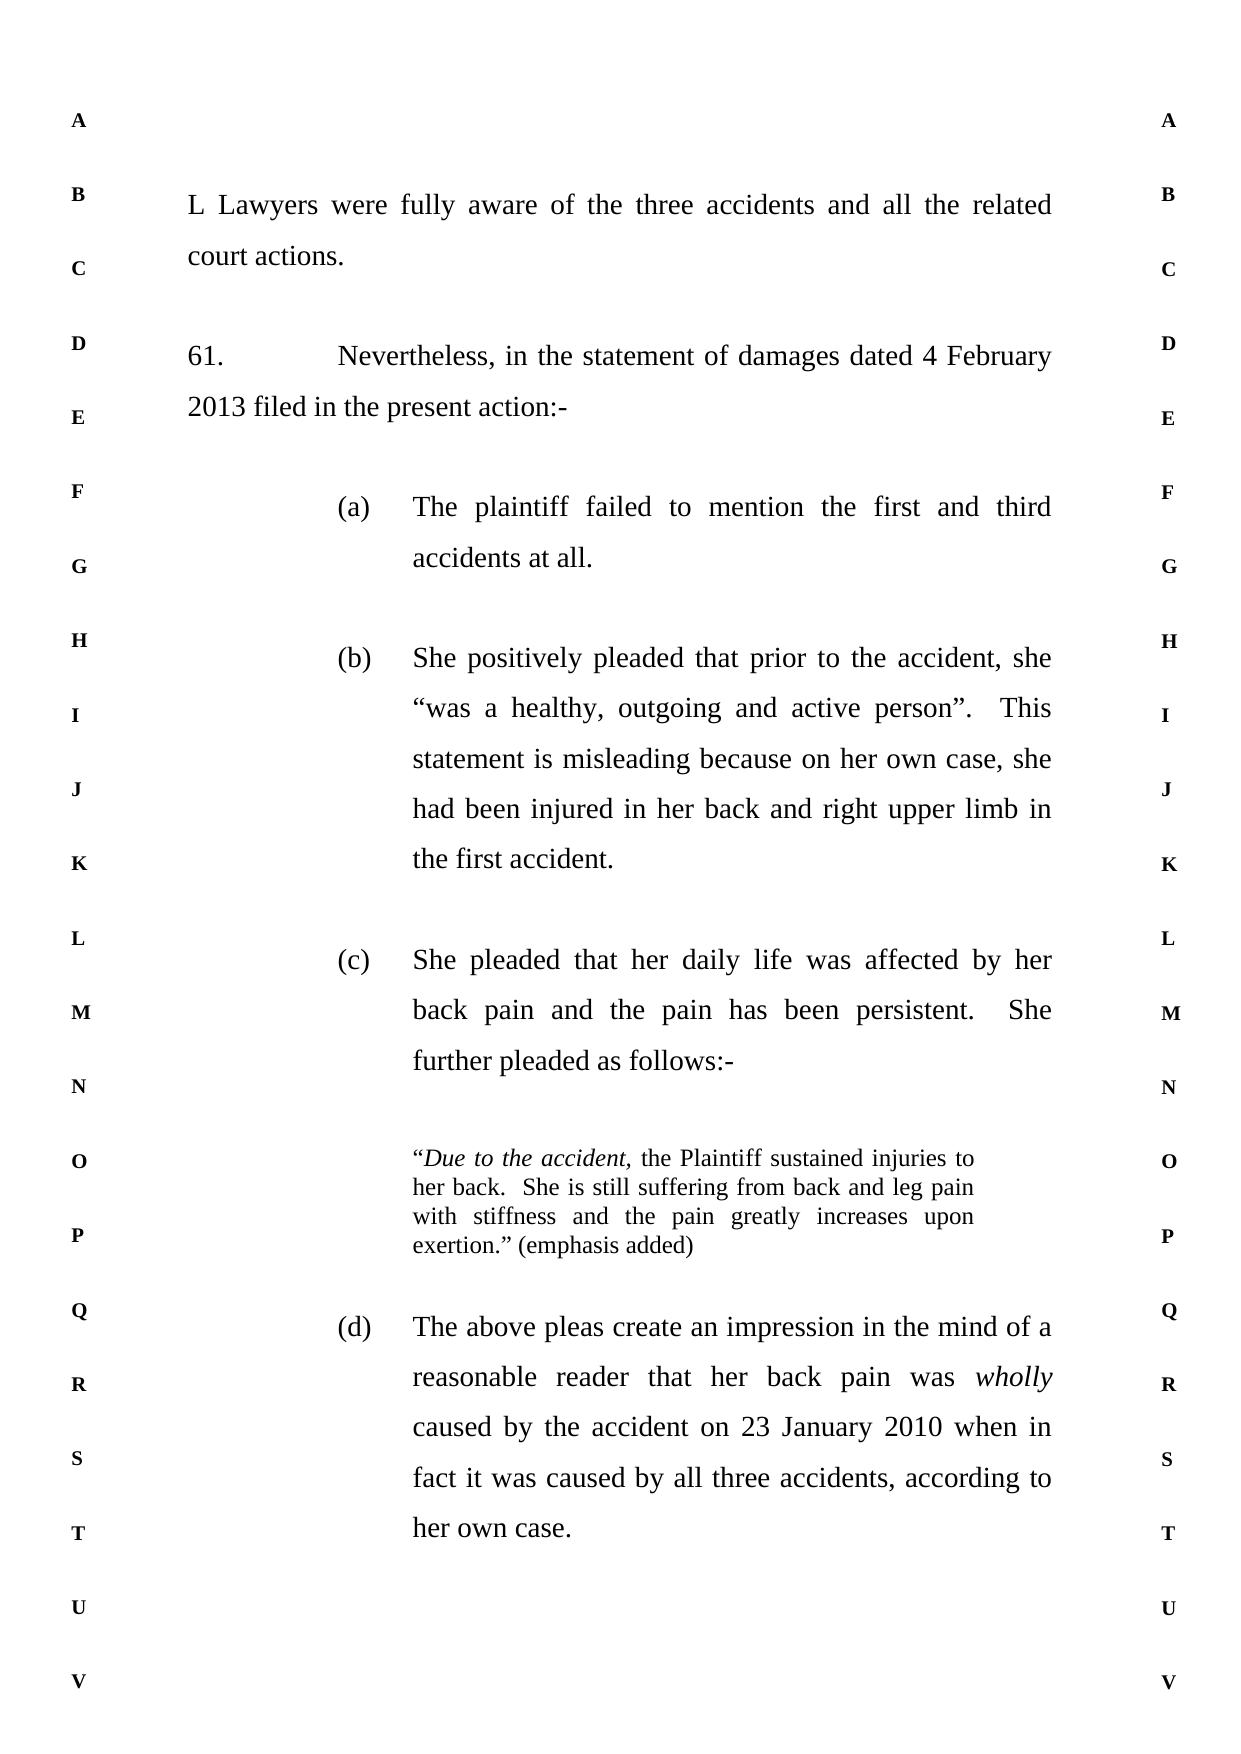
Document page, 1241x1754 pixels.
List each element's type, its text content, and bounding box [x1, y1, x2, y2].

list The plaintiff failed to mention the first and third accidents at all. [337, 489, 1053, 573]
list She pleaded that her daily life was affected by her back pain and the pain has been persistent. She further pleaded as follows:- [337, 942, 1053, 1076]
list She positively pleaded that prior to the accident, she “was a healthy, outgoing and active person”. This statement is misleading because on her own case, she had been injured in her back and right upper limb in the first accident. [337, 640, 1053, 875]
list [187, 187, 1053, 271]
text “Due to the accident, the Plaintiff sustained injuries to her back. She is still suffering from back and leg pain with stiffness and the pain greatly increases upon exertion.” (emphasis added) [412, 1143, 975, 1258]
list Nevertheless, in the statement of damages dated 4 February 2013 filed in the present action:- [187, 338, 1053, 422]
list The above pleas create an impression in the mind of a reasonable reader that her back pain was wholly caused by the accident on 23 January 2010 when in fact it was caused by all three accidents, according to her own case. [337, 1309, 1053, 1543]
